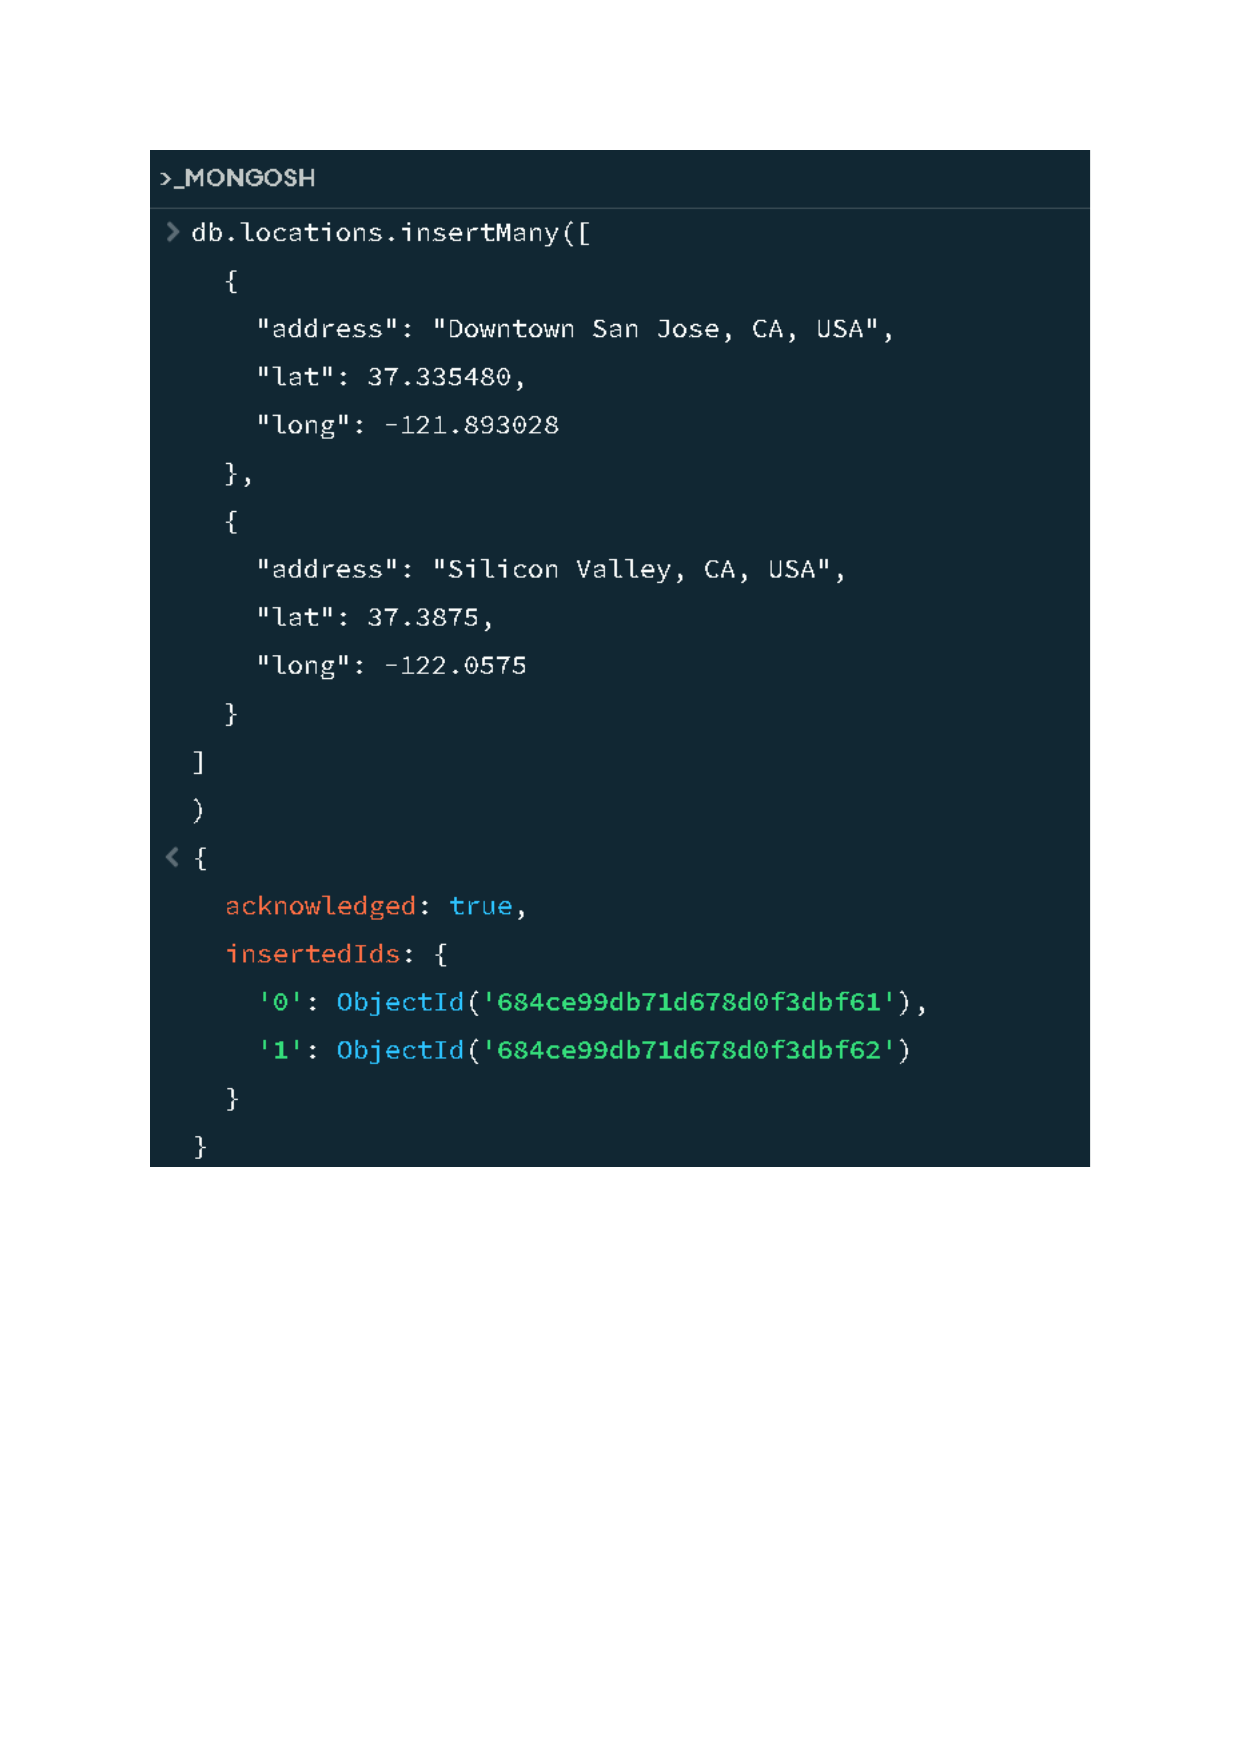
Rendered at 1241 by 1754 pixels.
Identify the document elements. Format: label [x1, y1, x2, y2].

picture [150, 150, 1091, 1167]
